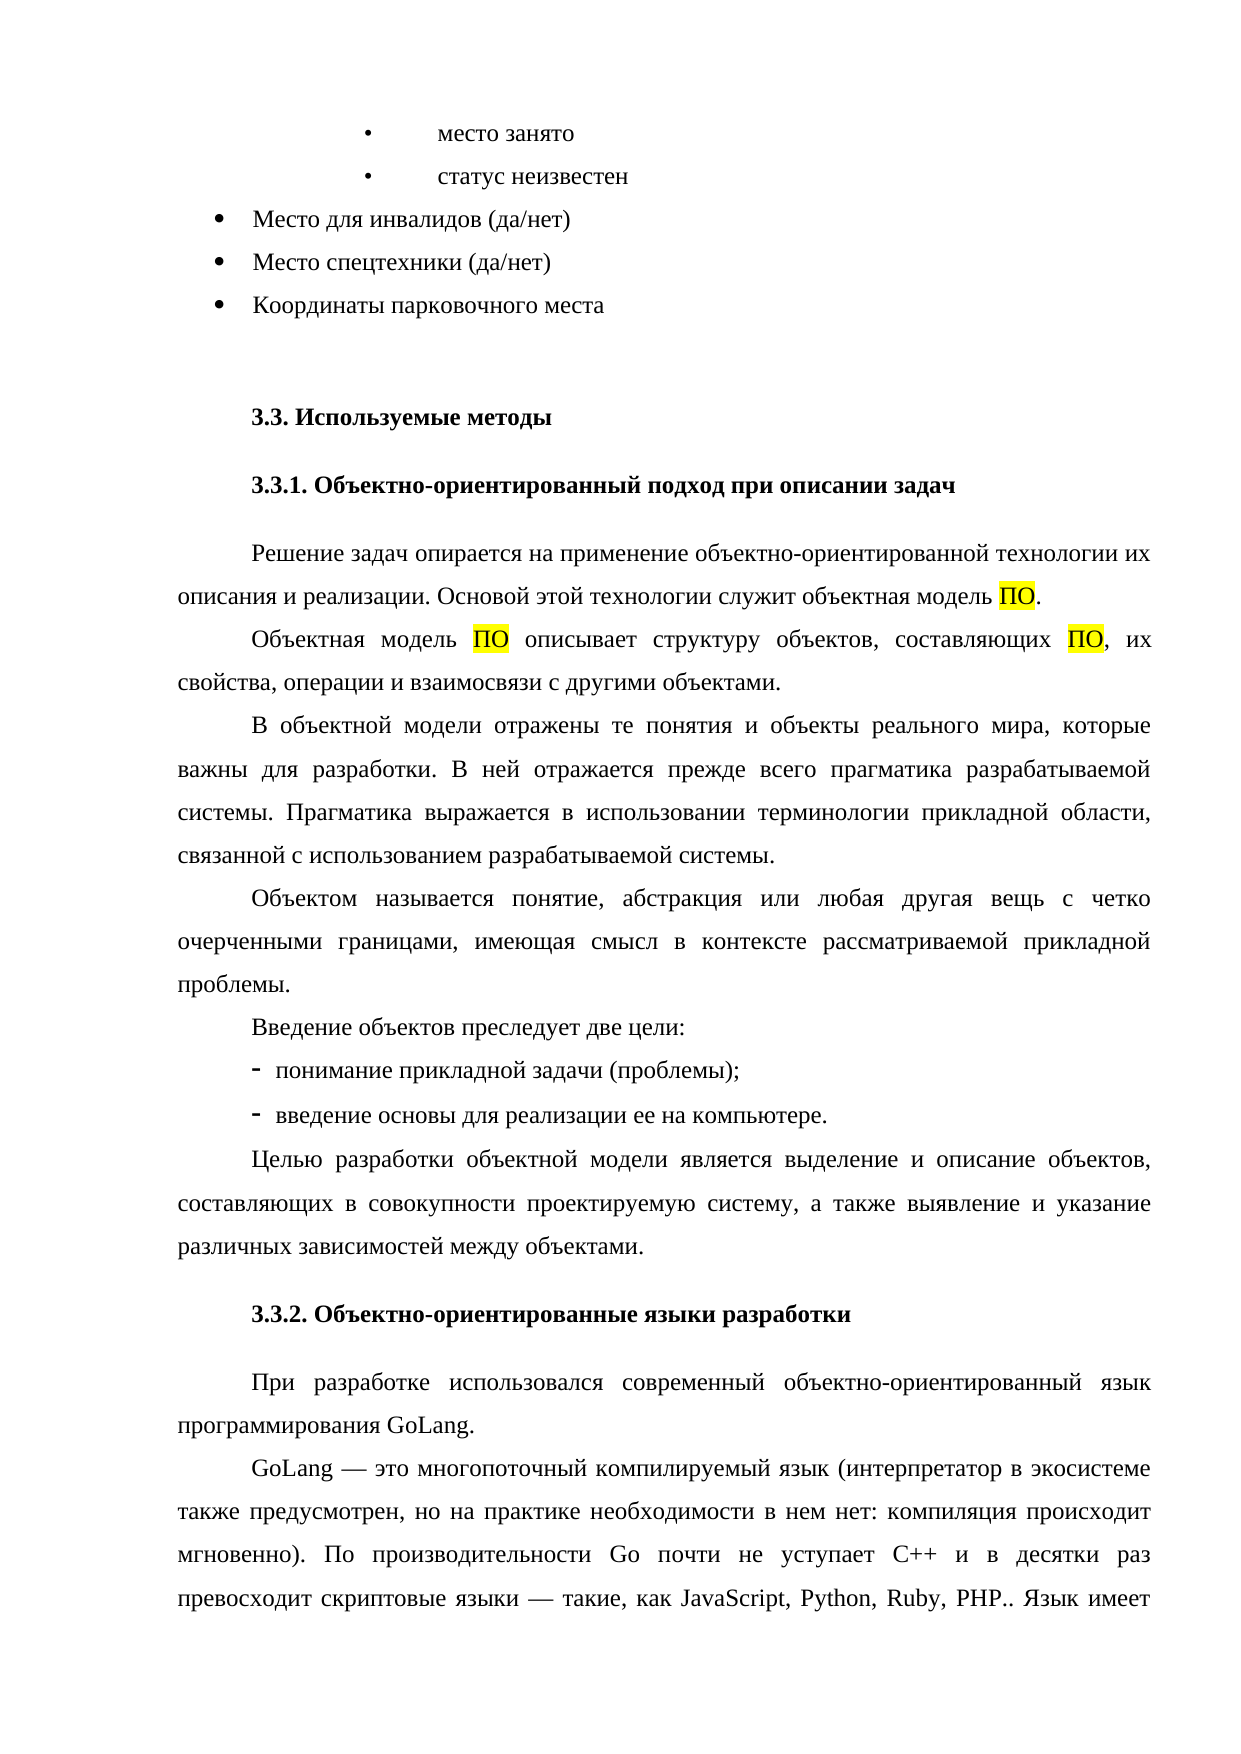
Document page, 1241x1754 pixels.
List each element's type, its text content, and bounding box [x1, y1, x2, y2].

list понимание прикладной задачи (проблемы); [177, 1056, 1152, 1085]
list место занято [363, 118, 1152, 147]
text В объектной модели отражены те понятия и объекты реального мира, которые важны для разработки. В ней отражается прежде всего прагматика разрабатываемой системы. Прагматика выражается в использовании терминологии прикладной области, связанной с использованием разрабатываемой системы. [177, 711, 1152, 869]
subtitle Используемые методы [177, 402, 1152, 431]
subtitle Объектно-ориентированный подход при описании задач [177, 470, 1152, 499]
text Целью разработки объектной модели является выделение и описание объектов, составляющих в совокупности проектируемую систему, а также выявление и указание различных зависимостей между объектами. [177, 1144, 1152, 1259]
text Объектная модель ПО описывает структуру объектов, составляющих ПО, их свойства, операции и взаимосвязи с другими объектами. [177, 624, 1152, 696]
text При разработке использовался современный объектно-ориентированный язык программирования GoLang. [177, 1367, 1152, 1439]
text Введение объектов преследует две цели: [177, 1012, 1152, 1041]
list введение основы для реализации ее на компьютере. [177, 1100, 1152, 1130]
subtitle Объектно-ориентированные языки разработки [177, 1299, 1152, 1328]
list Место спецтехники (да/нет) [215, 247, 1152, 276]
list статус неизвестен [363, 161, 1152, 190]
text Объектом называется понятие, абстракция или любая другая вещь с четко очерченными границами, имеющая смысл в контексте рассматриваемой прикладной проблемы. [177, 883, 1152, 998]
list Место для инвалидов (да/нет) [215, 204, 1152, 233]
text Решение задач опирается на применение объектно-ориентированной технологии их описания и реализации. Основой этой технологии служит объектная модель ПО. [177, 538, 1152, 610]
list Координаты парковочного места [215, 291, 1152, 319]
